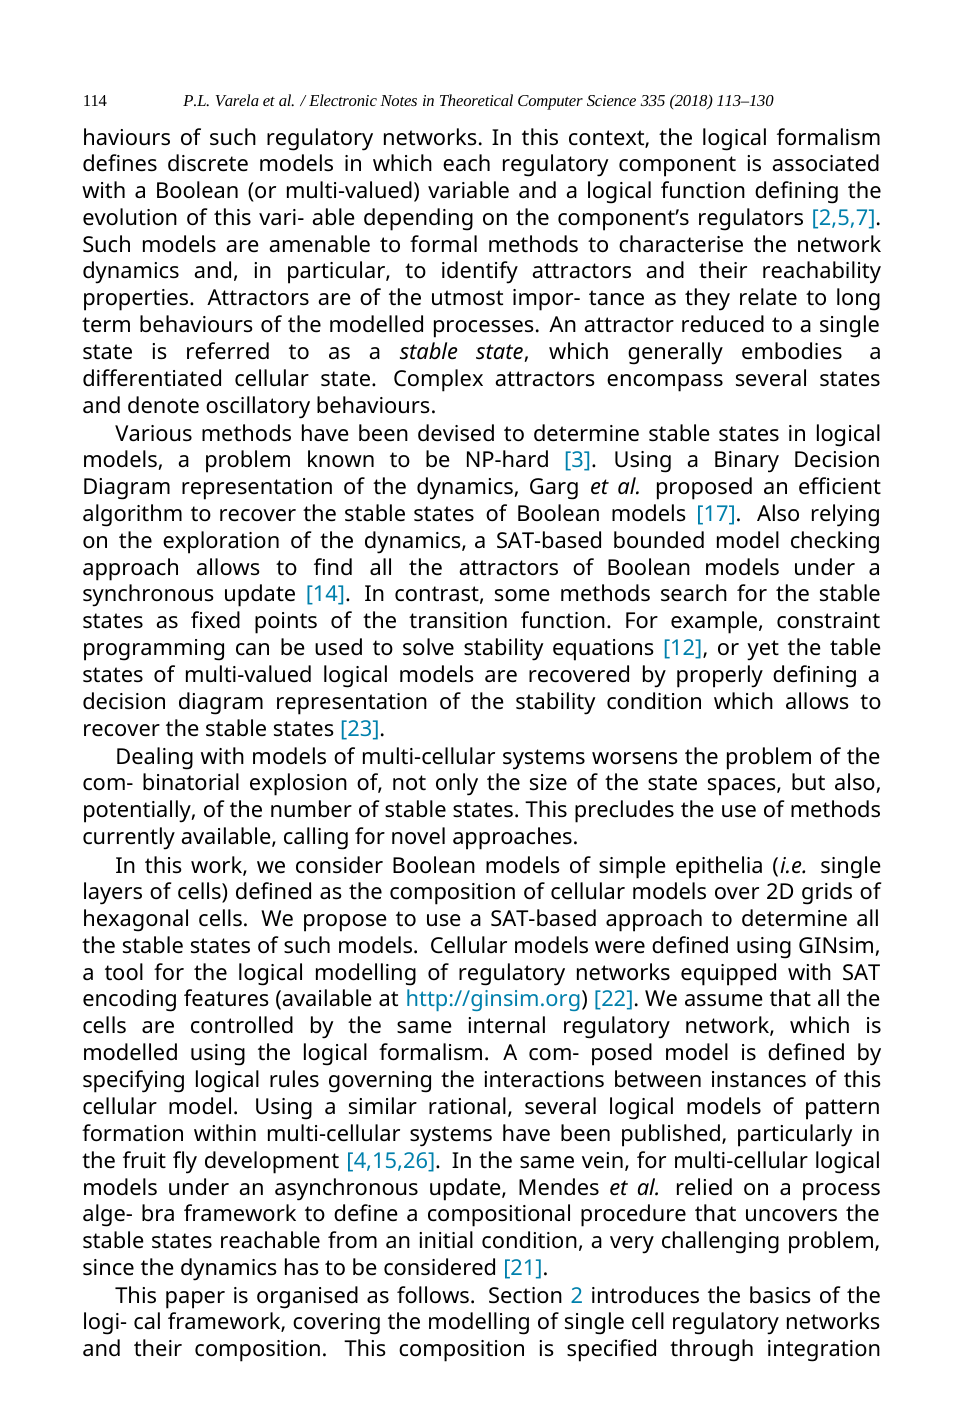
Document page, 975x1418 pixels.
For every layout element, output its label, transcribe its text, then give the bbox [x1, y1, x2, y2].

text Various methods have been devised to determine stable states in logical models, a problem known to be NP-hard [3]. Using a Binary Decision Diagram representation of the dynamics, Garg et al. proposed an efficient algorithm to recover the stable states of Boolean models [17]. Also relying on the exploration of the dynamics, a SAT-based bounded model checking approach allows to find all the attractors of Boolean models under a synchronous update [14]. In contrast, some methods search for the stable states as fixed points of the transition function. For example, constraint programming can be used to solve stability equations [12], or yet the table states of multi-valued logical models are recovered by properly defining a decision diagram representation of the stability condition which allows to recover the stable states [23]. [82, 420, 881, 743]
text In this work, we consider Boolean models of simple epithelia (i.e. single layers of cells) defined as the composition of cellular models over 2D grids of hexagonal cells. We propose to use a SAT-based approach to determine all the stable states of such models. Cellular models were defined using GINsim, a tool for the logical modelling of regulatory networks equipped with SAT encoding features (available at http://ginsim.org) [22]. We assume that all the cells are controlled by the same internal regulatory network, which is modelled using the logical formalism. A com- posed model is defined by specifying logical rules governing the interactions between instances of this cellular model. Using a similar rational, several logical models of pattern formation within multi-cellular systems have been published, particularly in the fruit fly development [4,15,26]. In the same vein, for multi-cellular logical models under an asynchronous update, Mendes et al. relied on a process alge- bra framework to define a compositional procedure that uncovers the stable states reachable from an initial condition, a very challenging problem, since the dynamics has to be considered [21]. [82, 852, 881, 1282]
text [82, 1282, 881, 1363]
text haviours of such regulatory networks. In this context, the logical formalism defines discrete models in which each regulatory component is associated with a Boolean (or multi-valued) variable and a logical function defining the evolution of this vari- able depending on the component’s regulators [2,5,7]. Such models are amenable to formal methods to characterise the network dynamics and, in particular, to identify attractors and their reachability properties. Attractors are of the utmost impor- tance as they relate to long term behaviours of the modelled processes. An attractor reduced to a single state is referred to as a stable state, which generally embodies a differentiated cellular state. Complex attractors encompass several states and denote oscillatory behaviours. [82, 124, 881, 419]
text Dealing with models of multi-cellular systems worsens the problem of the com- binatorial explosion of, not only the size of the state spaces, but also, potentially, of the number of stable states. This precludes the use of methods currently available, calling for novel approaches. [82, 743, 881, 851]
